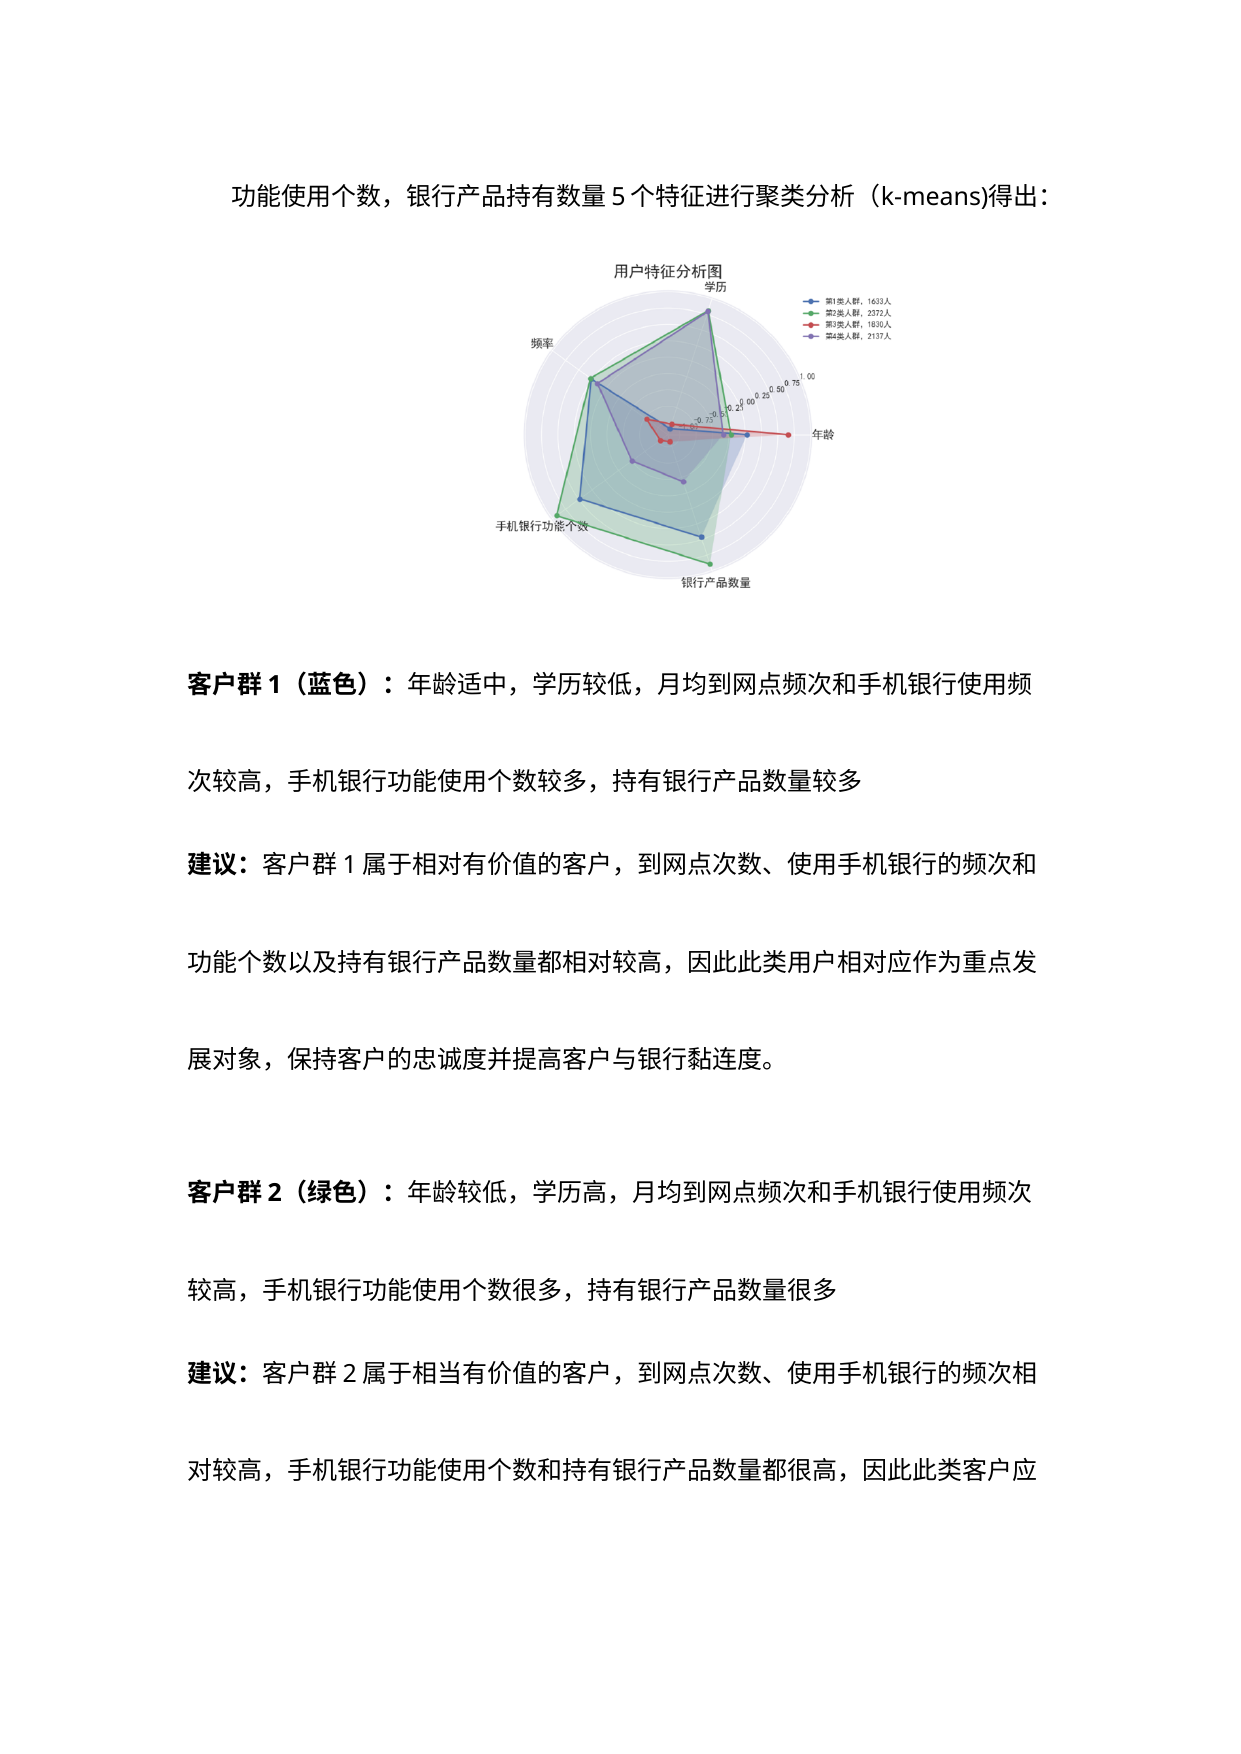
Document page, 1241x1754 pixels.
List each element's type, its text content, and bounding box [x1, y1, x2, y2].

text 客户群2（绿色）：年龄较低，学历高，月均到网点频次和手机银行使用频次较高，手机银行功能使用个数很多，持有银行产品数量很多 [187, 1158, 1053, 1321]
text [187, 1339, 1053, 1501]
text 建议：客户群1属于相对有价值的客户，到网点次数、使用手机银行的频次和功能个数以及持有银行产品数量都相对较高，因此此类用户相对应作为重点发展对象，保持客户的忠诚度并提高客户与银行黏连度。 [187, 831, 1053, 1091]
text 客户群1（蓝色）：年龄适中，学历较低，月均到网点频次和手机银行使用频次较高，手机银行功能使用个数较多，持有银行产品数量较多 [187, 650, 1053, 812]
picture [379, 245, 942, 620]
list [187, 162, 1053, 227]
